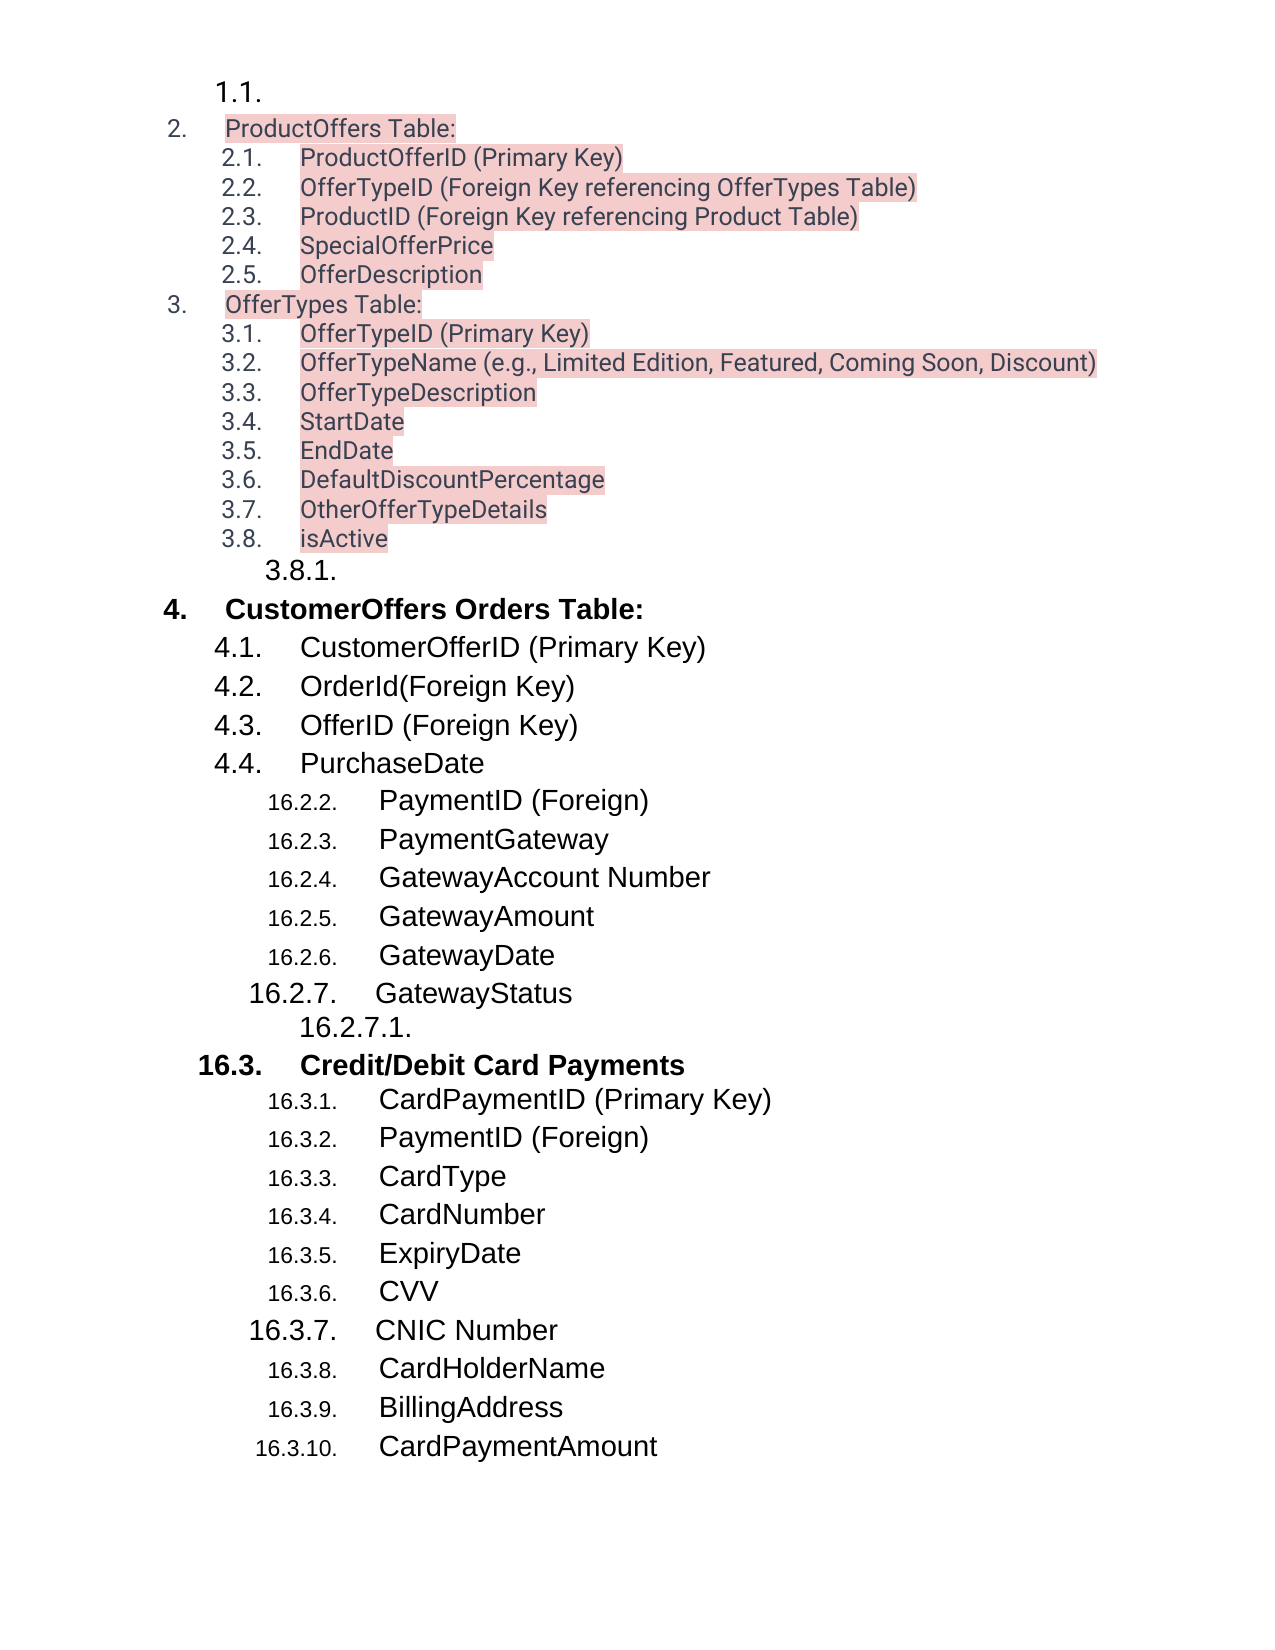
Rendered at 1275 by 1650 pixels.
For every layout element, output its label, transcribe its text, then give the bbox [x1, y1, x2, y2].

list PaymentID (Foreign) [337, 1120, 1125, 1154]
list PaymentID (Foreign) [337, 783, 1125, 817]
list CardPaymentID (Primary Key) [337, 1082, 1125, 1115]
list GatewayStatus [337, 976, 1125, 1010]
list PaymentGateway [337, 822, 1125, 856]
list CardNumber [337, 1197, 1125, 1231]
list CNIC Number [337, 1313, 1125, 1347]
list BillingAddress [337, 1390, 1125, 1424]
list CardHolderName [337, 1352, 1125, 1385]
list CardPaymentAmount [337, 1429, 1125, 1462]
list CVV [337, 1274, 1125, 1308]
list GatewayAccount Number [337, 861, 1125, 894]
list GatewayAmount [337, 899, 1125, 933]
list GatewayDate [337, 938, 1125, 971]
list Credit/Debit Card Payments [262, 1048, 1125, 1082]
list CardType [337, 1159, 1125, 1192]
list ExpiryDate [337, 1236, 1125, 1269]
